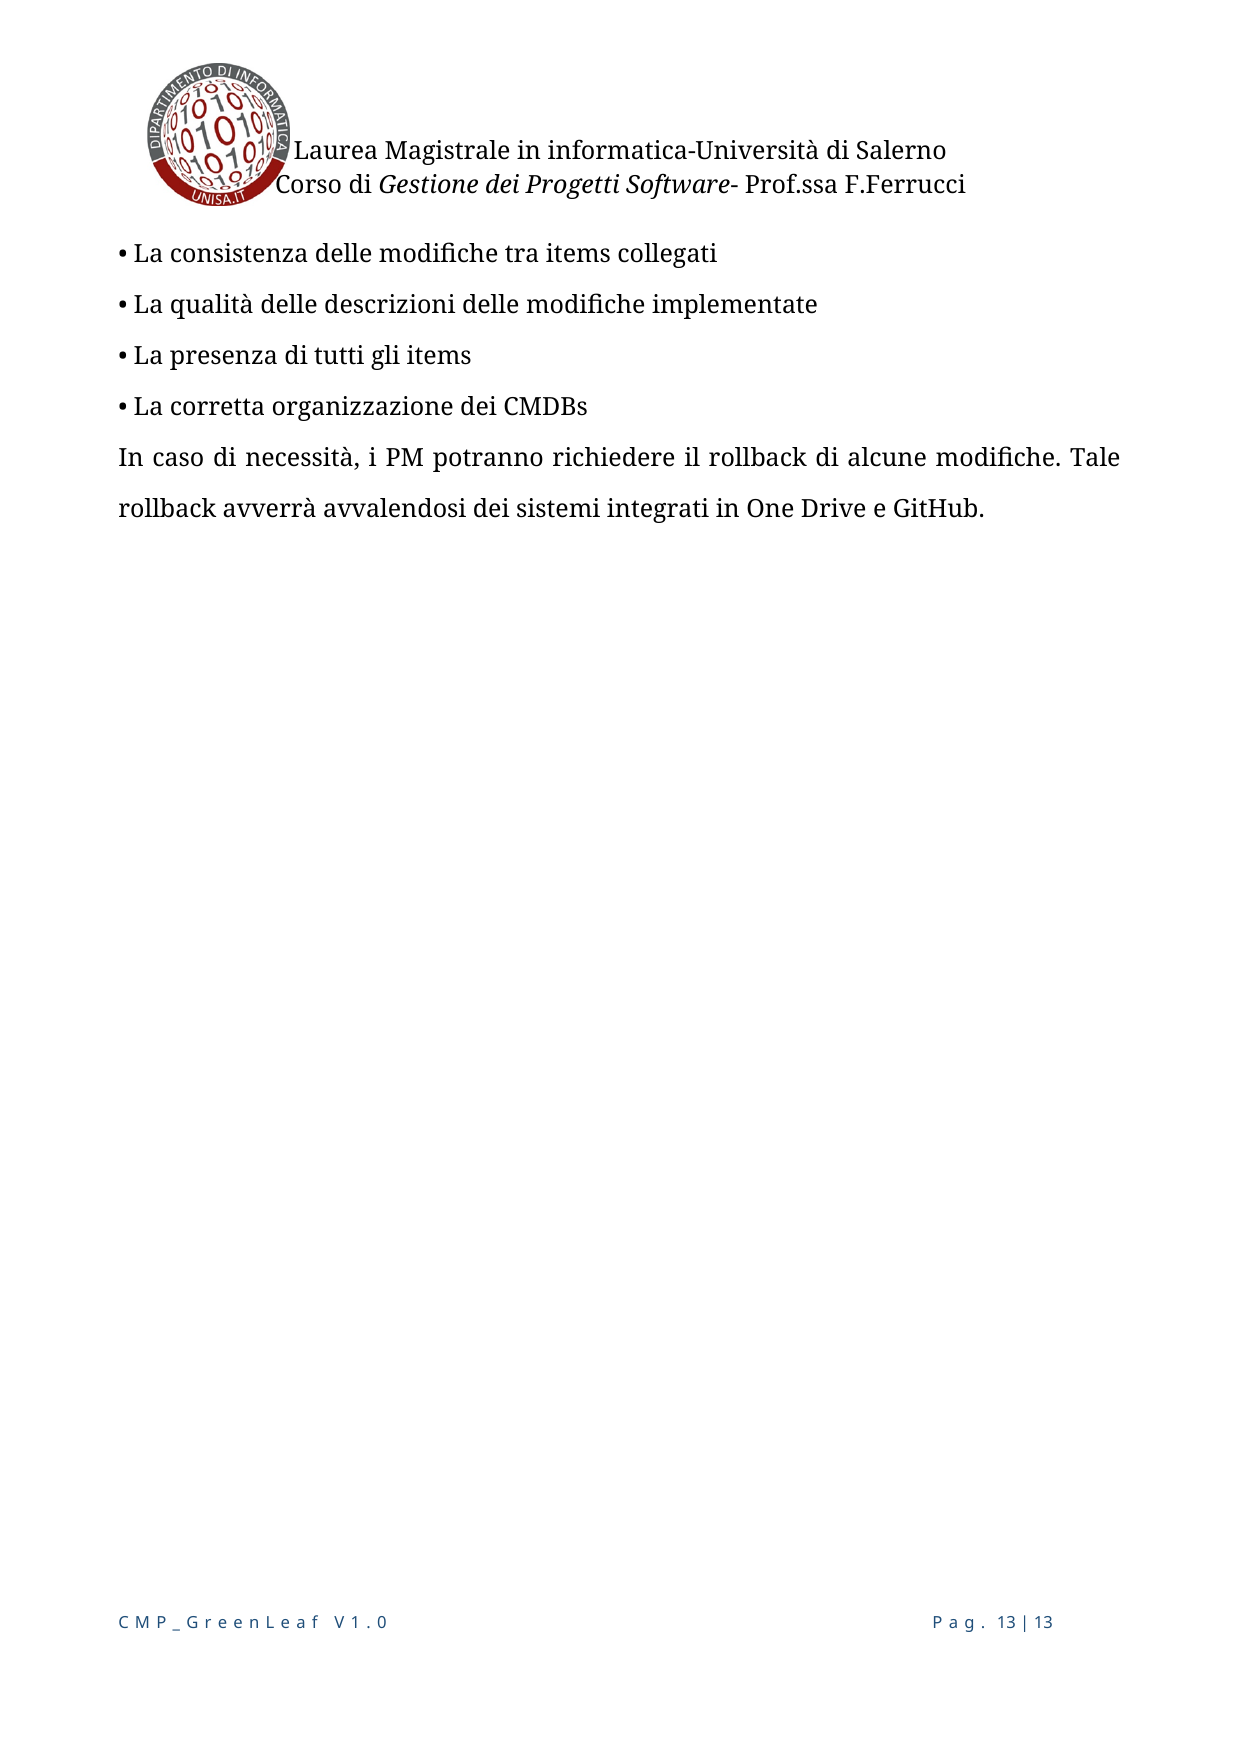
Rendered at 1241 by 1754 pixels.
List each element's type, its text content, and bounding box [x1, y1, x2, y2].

text • La presenza di tutti gli items [118, 337, 1122, 371]
text In caso di necessità, i PM potranno richiedere il rollback di alcune modifiche. Tale rollback avverrà avvalendosi dei sistemi integrati in One Drive e GitHub. [118, 439, 1122, 524]
picture [147, 63, 290, 206]
text • La corretta organizzazione dei CMDBs [118, 388, 1122, 422]
text • La qualità delle descrizioni delle modifiche implementate [118, 286, 1122, 320]
text • La consistenza delle modifiche tra items collegati [118, 235, 1122, 269]
